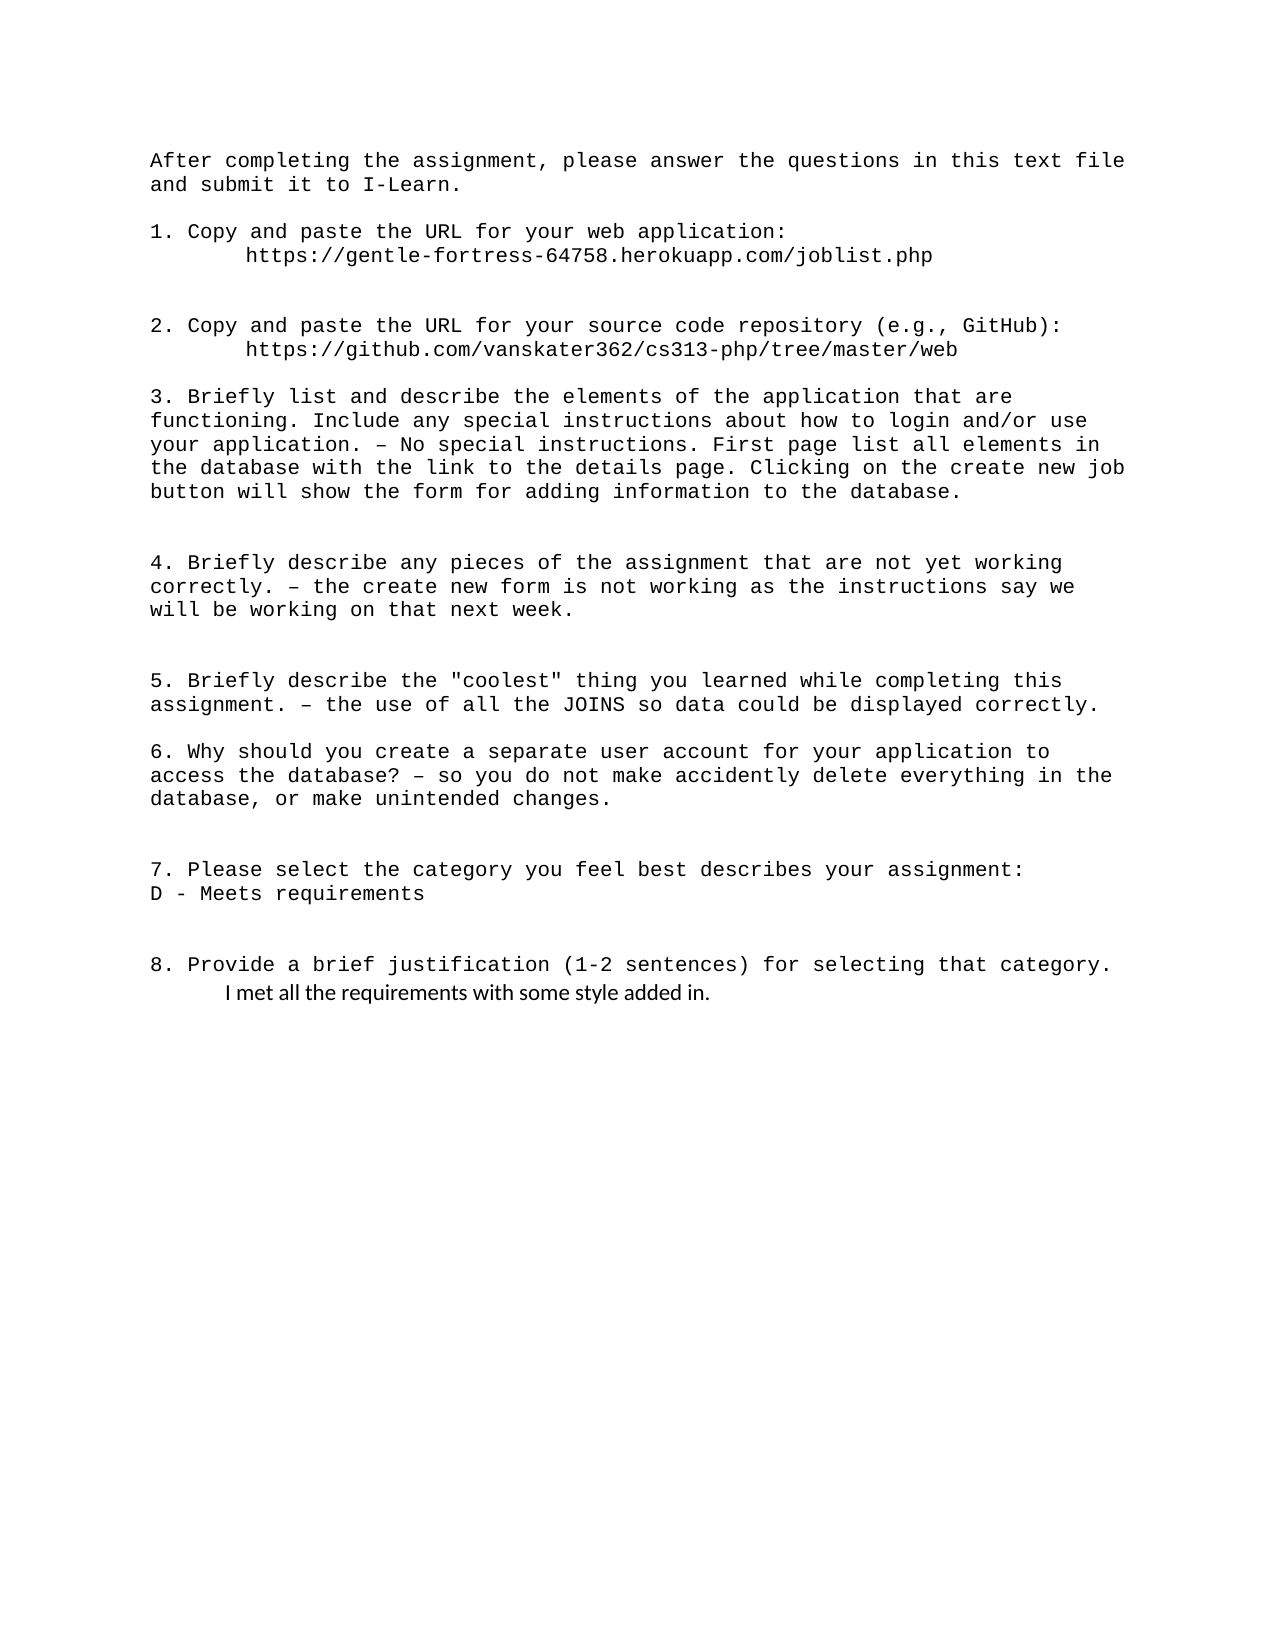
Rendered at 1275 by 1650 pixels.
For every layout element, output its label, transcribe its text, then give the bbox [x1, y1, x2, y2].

text 6. Why should you create a separate user account for your application to access the database? – so you do not make accidently delete everything in the database, or make unintended changes. [150, 741, 1125, 812]
text 1. Copy and paste the URL for your web application: [150, 221, 1125, 244]
text https://github.com/vanskater362/cs313-php/tree/master/web [150, 339, 1125, 363]
text After completing the assignment, please answer the questions in this text file and submit it to I-Learn. [150, 150, 1125, 197]
text 3. Briefly list and describe the elements of the application that are functioning. Include any special instructions about how to login and/or use your application. – No special instructions. First page list all elements in the database with the link to the details page. Clicking on the create new job button will show the form for adding information to the database. [150, 386, 1125, 505]
text https://gentle-fortress-64758.herokuapp.com/joblist.php [150, 244, 1125, 268]
text 8. Provide a brief justification (1-2 sentences) for selecting that category. [150, 954, 1125, 978]
text 5. Briefly describe the "coolest" thing you learned while completing this assignment. – the use of all the JOINS so data could be displayed correctly. [150, 670, 1125, 717]
text 2. Copy and paste the URL for your source code repository (e.g., GitHub): [150, 316, 1125, 339]
text 4. Briefly describe any pieces of the assignment that are not yet working correctly. – the create new form is not working as the instructions say we will be working on that next week. [150, 552, 1125, 623]
text D - Meets requirements [150, 883, 1125, 907]
text I met all the requirements with some style added in. [150, 978, 1125, 1006]
text 7. Please select the category you feel best describes your assignment: [150, 859, 1125, 883]
